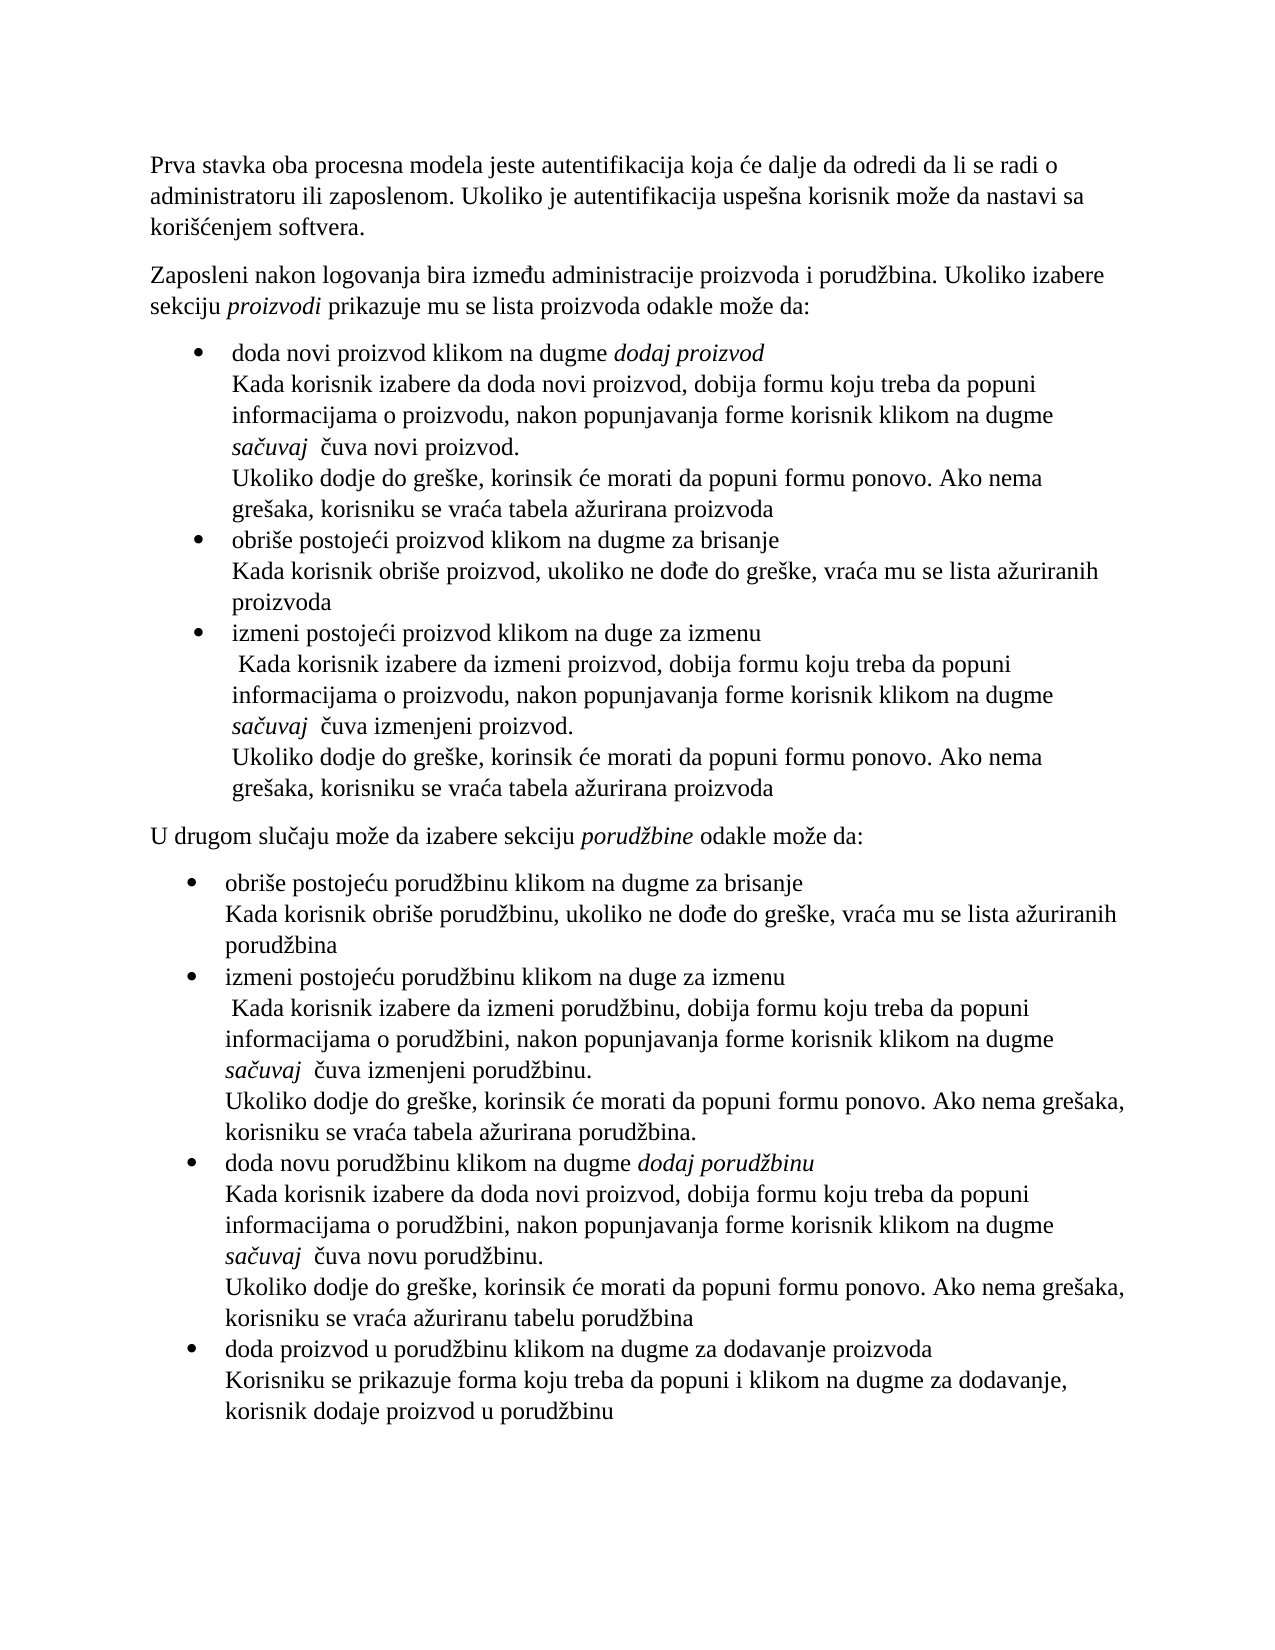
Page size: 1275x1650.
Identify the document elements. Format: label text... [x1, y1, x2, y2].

list doda novu porudžbinu klikom na dugme dodaj porudžbinu Kada korisnik izabere da doda novi proizvod, dobija formu koju treba da popuni informacijama o porudžbini, nakon popunjavanja forme korisnik klikom na dugme sačuvaj čuva novu porudžbinu. Ukoliko dodje do greške, korinsik će morati da popuni formu ponovo. Ako nema grešaka, korisniku se vraća ažuriranu tabelu porudžbina [187, 1148, 1125, 1332]
text Zaposleni nakon logovanja bira između administracije proizvoda i porudžbina. Ukoliko izabere sekciju proizvodi prikazuje mu se lista proizvoda odakle može da: [150, 260, 1125, 319]
list izmeni postojeći proizvod klikom na duge za izmenu Kada korisnik izabere da izmeni proizvod, dobija formu koju treba da popuni informacijama o proizvodu, nakon popunjavanja forme korisnik klikom na dugme sačuvaj čuva izmenjeni proizvod. Ukoliko dodje do greške, korinsik će morati da popuni formu ponovo. Ako nema grešaka, korisniku se vraća tabela ažurirana proizvoda [194, 618, 1125, 802]
list doda proizvod u porudžbinu klikom na dugme za dodavanje proizvoda Korisniku se prikazuje forma koju treba da popuni i klikom na dugme za dodavanje, korisnik dodaje proizvod u porudžbinu [187, 1334, 1125, 1425]
list izmeni postojeću porudžbinu klikom na duge za izmenu Kada korisnik izabere da izmeni porudžbinu, dobija formu koju treba da popuni informacijama o porudžbini, nakon popunjavanja forme korisnik klikom na dugme sačuvaj čuva izmenjeni porudžbinu. Ukoliko dodje do greške, korinsik će morati da popuni formu ponovo. Ako nema grešaka, korisniku se vraća tabela ažurirana porudžbina. [187, 962, 1125, 1146]
text Prva stavka oba procesna modela jeste autentifikacija koja će dalje da odredi da li se radi o administratoru ili zaposlenom. Ukoliko je autentifikacija uspešna korisnik može da nastavi sa korišćenjem softvera. [150, 150, 1125, 241]
list obriše postojeći proizvod klikom na dugme za brisanje Kada korisnik obriše proizvod, ukoliko ne dođe do greške, vraća mu se lista ažuriranih proizvoda [194, 525, 1125, 616]
list doda novi proizvod klikom na dugme dodaj proizvod Kada korisnik izabere da doda novi proizvod, dobija formu koju treba da popuni informacijama o proizvodu, nakon popunjavanja forme korisnik klikom na dugme sačuvaj čuva novi proizvod. Ukoliko dodje do greške, korinsik će morati da popuni formu ponovo. Ako nema grešaka, korisniku se vraća tabela ažurirana proizvoda [194, 338, 1125, 522]
text U drugom slučaju može da izabere sekciju porudžbine odakle može da: [150, 821, 1125, 849]
list obriše postojeću porudžbinu klikom na dugme za brisanje Kada korisnik obriše porudžbinu, ukoliko ne dođe do greške, vraća mu se lista ažuriranih porudžbina [187, 868, 1125, 959]
